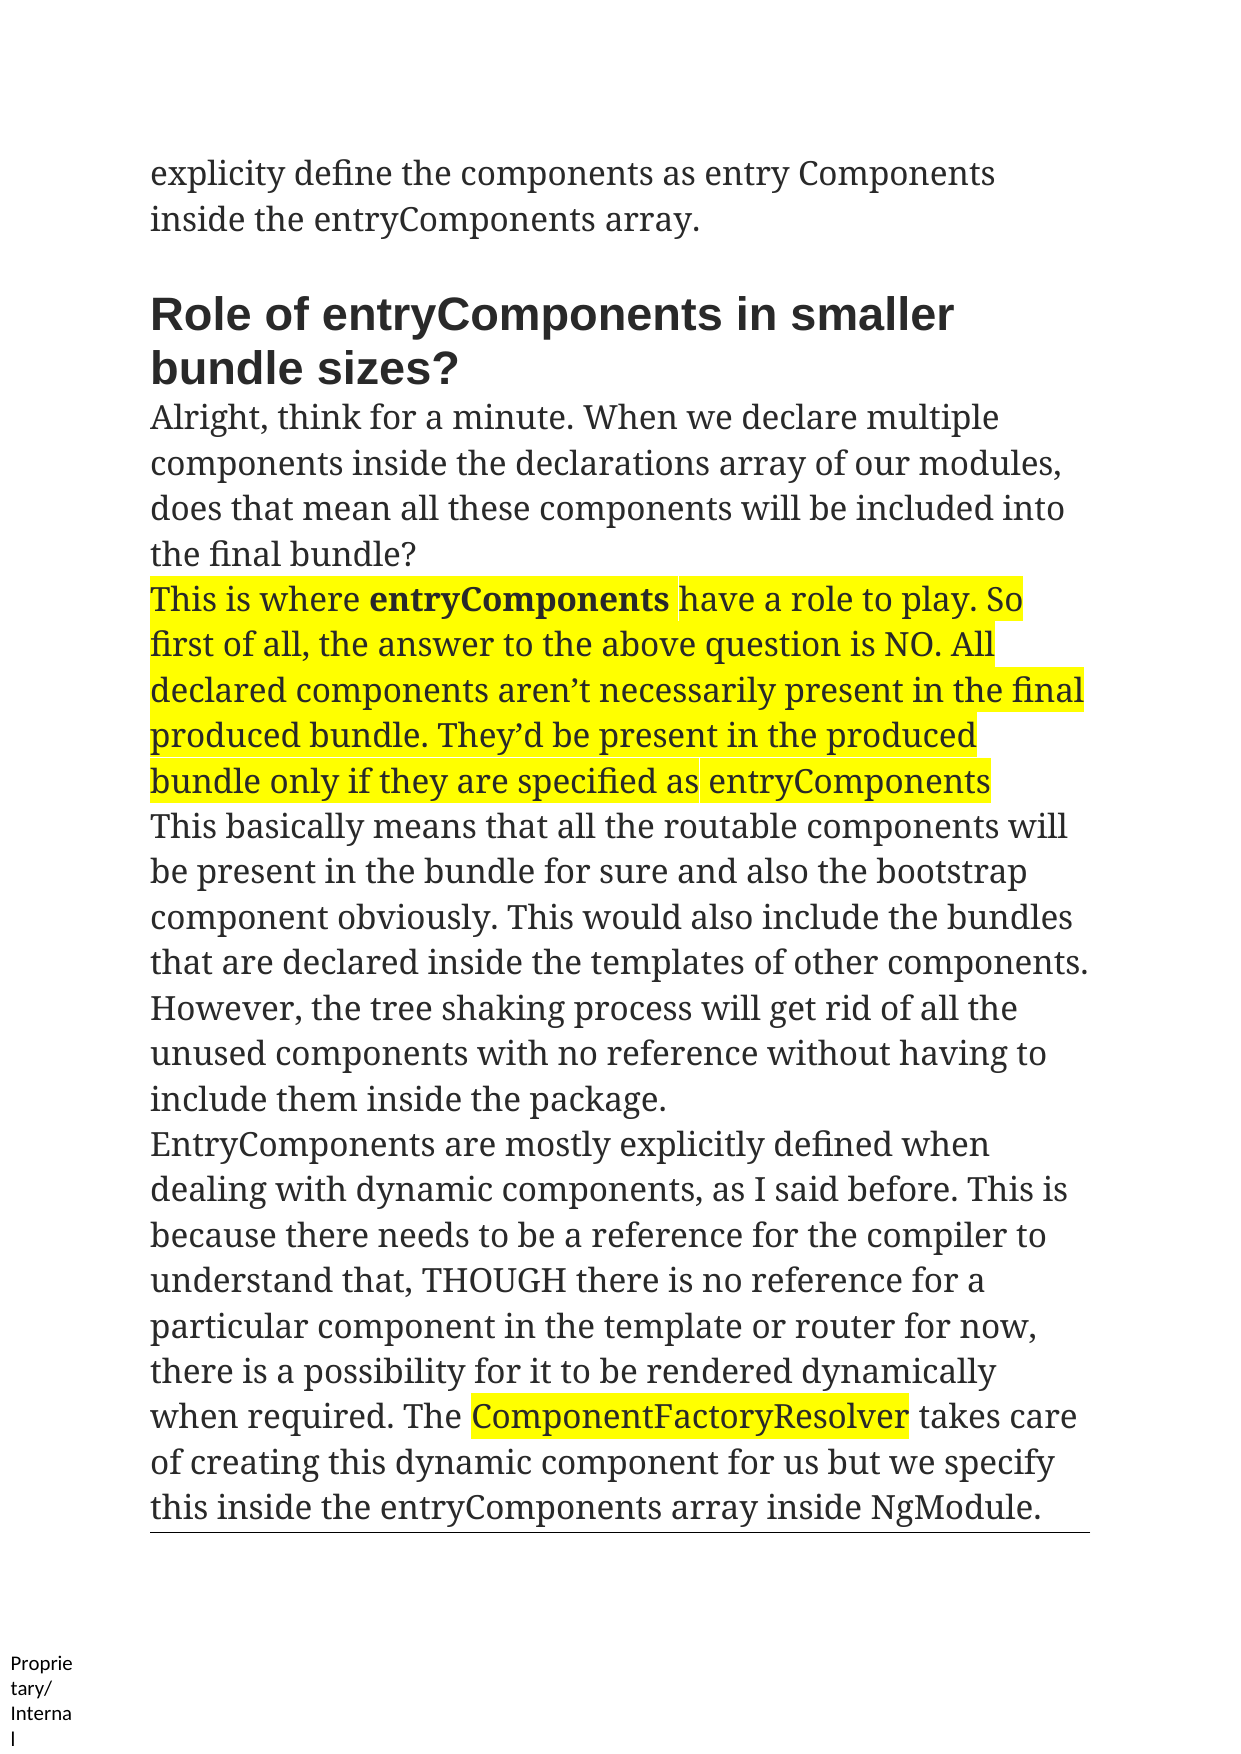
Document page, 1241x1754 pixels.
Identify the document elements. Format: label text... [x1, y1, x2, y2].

text Role of entryComponents in smaller bundle sizes? [150, 286, 1090, 394]
text This basically means that all the routable components will be present in the bundle for sure and also the bootstrap component obviously. This would also include the bundles that are declared inside the templates of other components. However, the tree shaking process will get rid of all the unused components with no reference without having to include them inside the package. [150, 803, 1090, 1121]
text This is where entryComponents have a role to play. So first of all, the answer to the above question is NO. All declared components aren’t necessarily present in the final produced bundle. They’d be present in the produced bundle only if they are specified as entryComponents [150, 576, 1090, 803]
text EntryComponents are mostly explicitly defined when dealing with dynamic components, as I said before. This is because there needs to be a reference for the compiler to understand that, THOUGH there is no reference for a particular component in the template or router for now, there is a possibility for it to be rendered dynamically when required. The ComponentFactoryResolver takes care of creating this dynamic component for us but we specify this inside the entryComponents array inside NgModule. [150, 1121, 1090, 1532]
text Alright, think for a minute. When we declare multiple components inside the declarations array of our modules, does that mean all these components will be included into the final bundle? [150, 394, 1090, 576]
